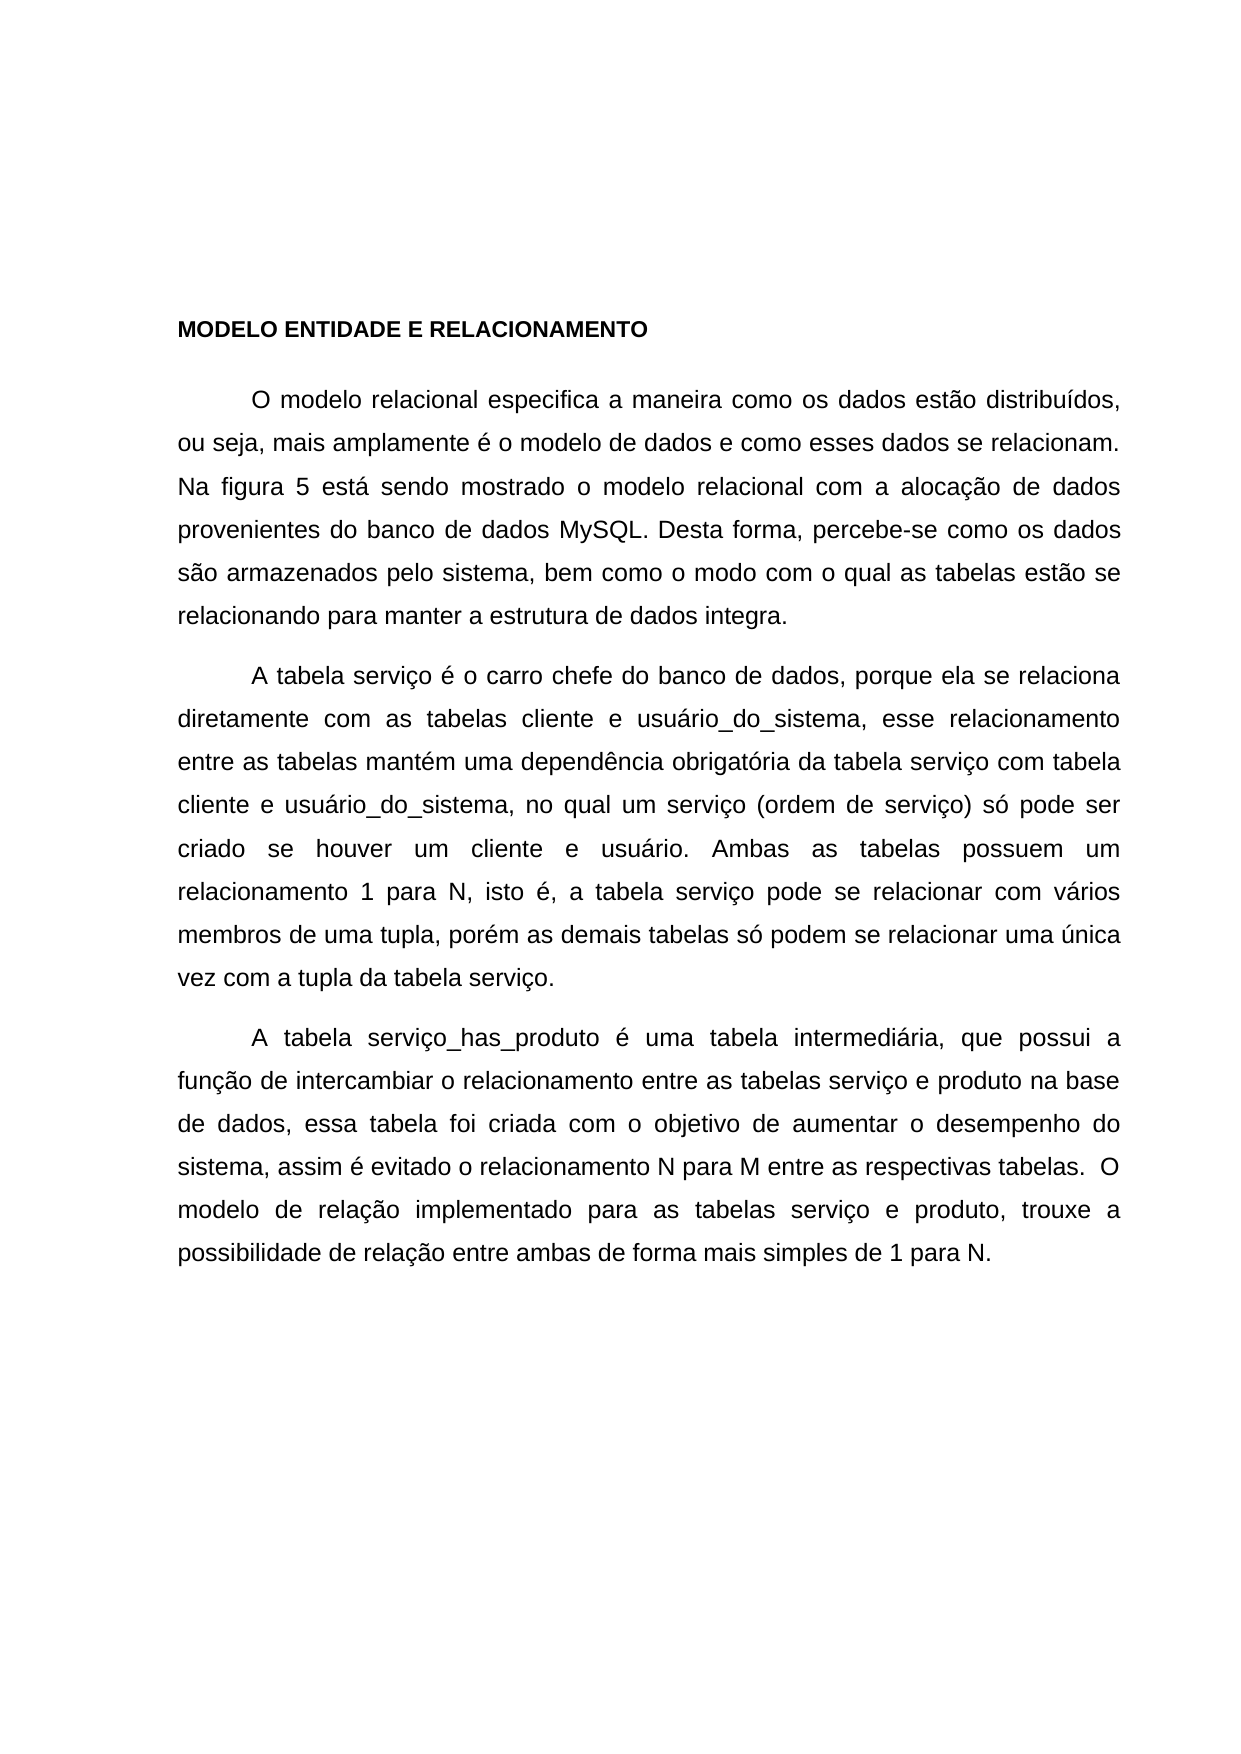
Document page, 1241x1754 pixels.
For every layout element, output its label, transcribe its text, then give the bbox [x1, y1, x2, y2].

text A tabela serviço_has_produto é uma tabela intermediária, que possui a função de intercambiar o relacionamento entre as tabelas serviço e produto na base de dados, essa tabela foi criada com o objetivo de aumentar o desempenho do sistema, assim é evitado o relacionamento N para M entre as respectivas tabelas. O modelo de relação implementado para as tabelas serviço e produto, trouxe a possibilidade de relação entre ambas de forma mais simples de 1 para N. [177, 1023, 1122, 1267]
text MODELO ENTIDADE E RELACIONAMENTO [177, 316, 1122, 342]
text O modelo relacional especifica a maneira como os dados estão distribuídos, ou seja, mais amplamente é o modelo de dados e como esses dados se relacionam. Na figura 5 está sendo mostrado o modelo relacional com a alocação de dados provenientes do banco de dados MySQL. Desta forma, percebe-se como os dados são armazenados pelo sistema, bem como o modo com o qual as tabelas estão se relacionando para manter a estrutura de dados integra. [177, 385, 1122, 630]
text A tabela serviço é o carro chefe do banco de dados, porque ela se relaciona diretamente com as tabelas cliente e usuário_do_sistema, esse relacionamento entre as tabelas mantém uma dependência obrigatória da tabela serviço com tabela cliente e usuário_do_sistema, no qual um serviço (ordem de serviço) só pode ser criado se houver um cliente e usuário. Ambas as tabelas possuem um relacionamento 1 para N, isto é, a tabela serviço pode se relacionar com vários membros de uma tupla, porém as demais tabelas só podem se relacionar uma única vez com a tupla da tabela serviço. [177, 661, 1122, 992]
